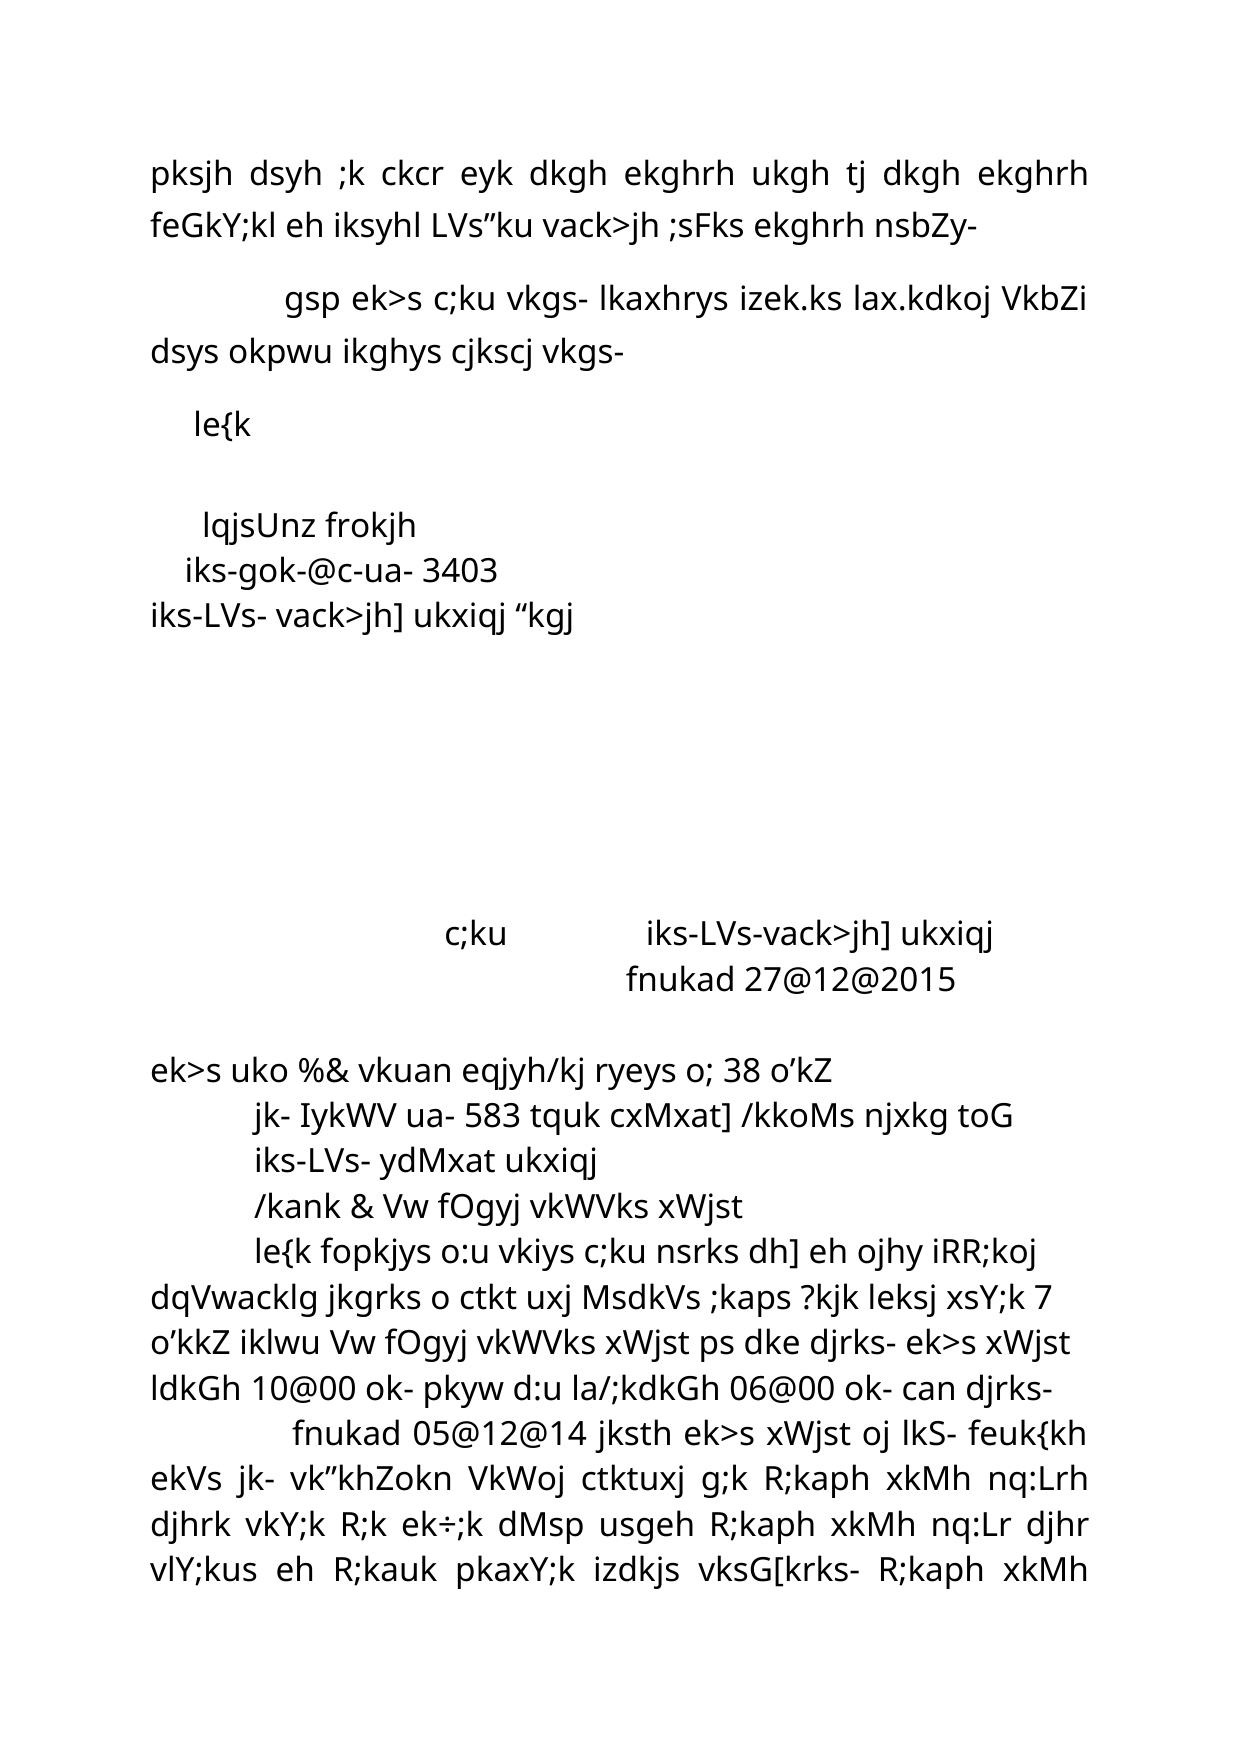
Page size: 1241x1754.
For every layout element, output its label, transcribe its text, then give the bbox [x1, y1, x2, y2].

text c;ku iks-LVs-vack>jh] ukxiqj [150, 910, 1090, 956]
text iks-LVs- vack>jh] ukxiqj “kgj [150, 592, 1090, 638]
text gsp ek>s c;ku vkgs- lkaxhrys izek.ks lax.kdkoj VkbZi dsys okpwu ikghys cjkscj vkgs- [150, 275, 1090, 373]
text fnukad 27@12@2015 [150, 956, 1090, 1001]
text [150, 1410, 1090, 1591]
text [150, 150, 1090, 248]
text le{k fopkjys o:u vkiys c;ku nsrks dh] eh ojhy iRR;koj dqVwacklg jkgrks o ctkt uxj MsdkVs ;kaps ?kjk leksj xsY;k 7 o’kkZ iklwu Vw fOgyj vkWVks xWjst ps dke djrks- ek>s xWjst ldkGh 10@00 ok- pkyw d:u la/;kdkGh 06@00 ok- can djrks- [150, 1228, 1090, 1410]
text /kank & Vw fOgyj vkWVks xWjst [150, 1183, 1090, 1228]
text ek>s uko %& vkuan eqjyh/kj ryeys o; 38 o’kZ [150, 1046, 1090, 1092]
text jk- IykWV ua- 583 tquk cxMxat] /kkoMs njxkg toG [150, 1092, 1090, 1137]
text iks-LVs- ydMxat ukxiqj [150, 1137, 1090, 1183]
text iks-gok-@c-ua- 3403 [150, 547, 1090, 592]
text lqjsUnz frokjh [150, 501, 1090, 547]
text le{k [150, 400, 1090, 446]
